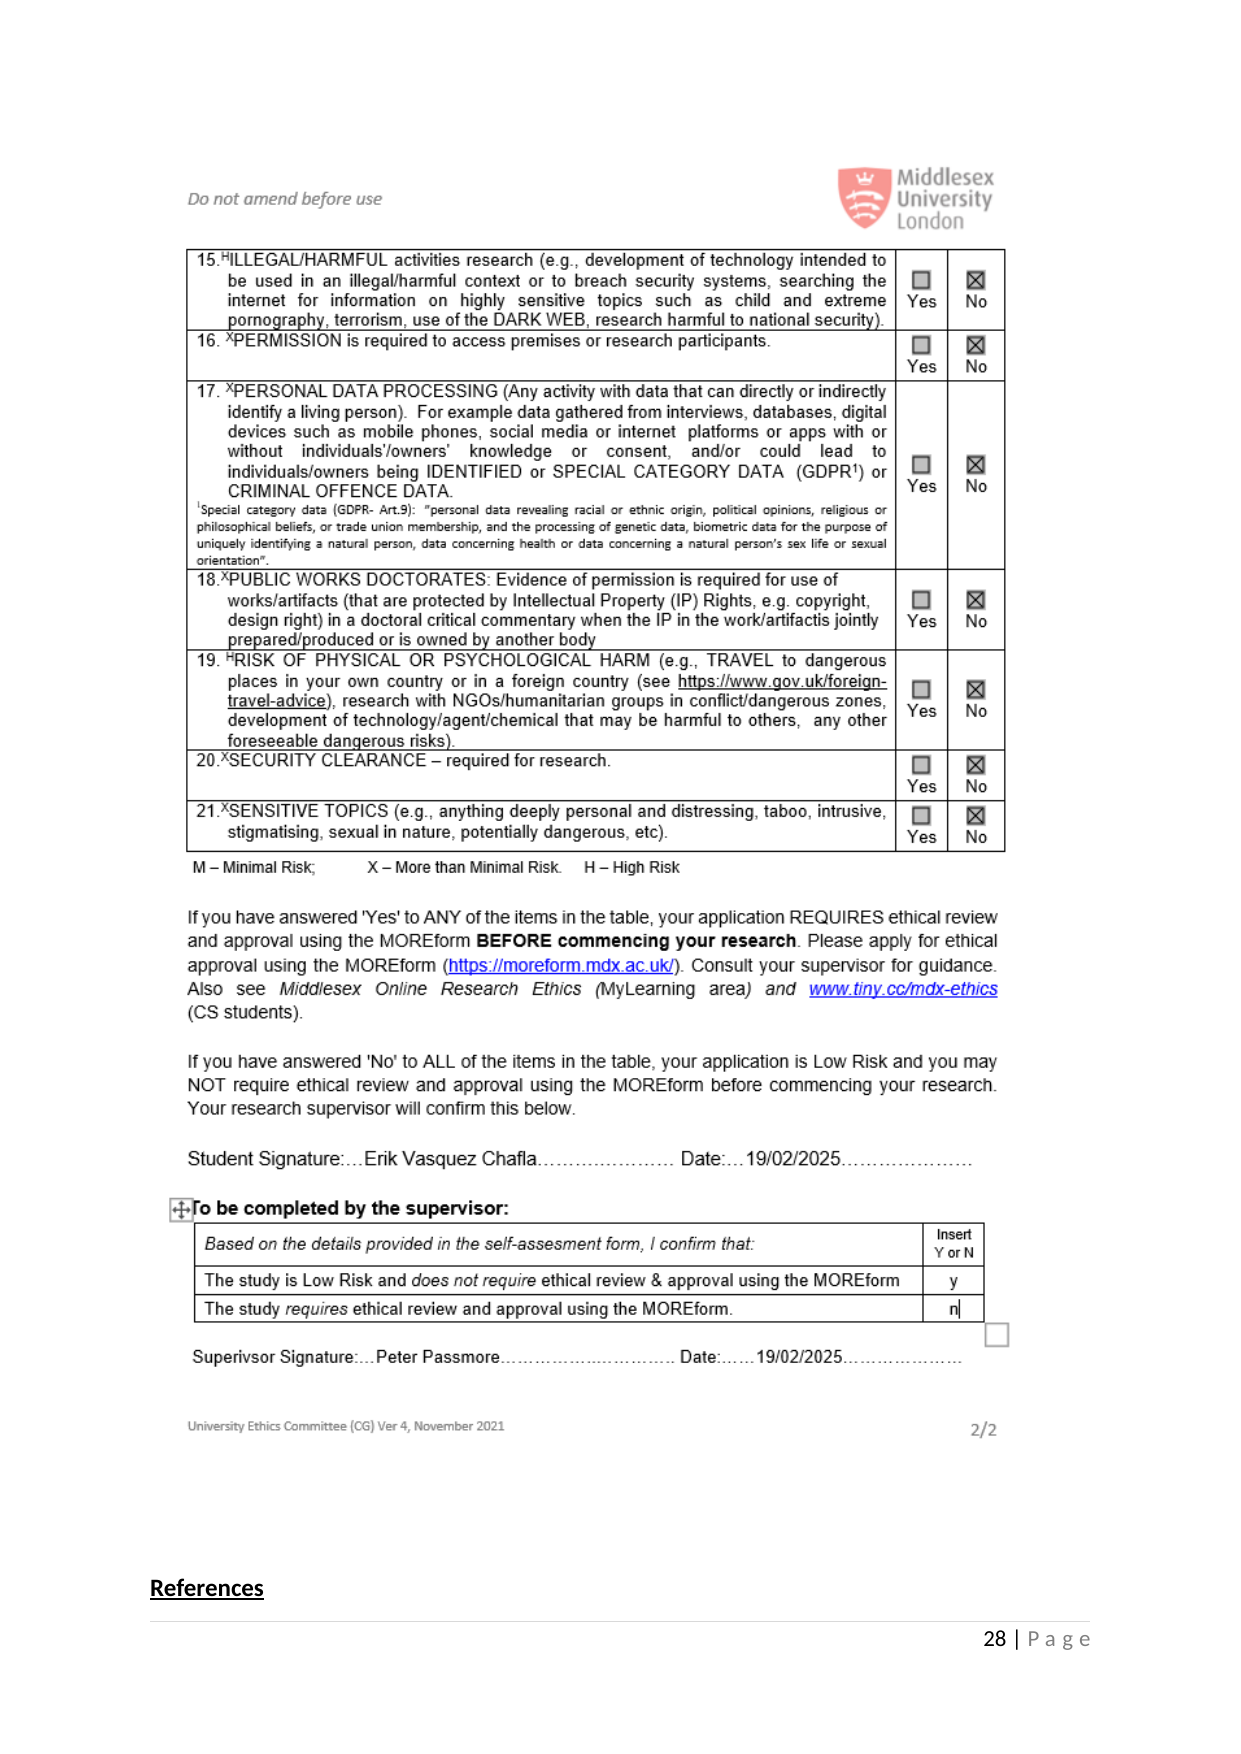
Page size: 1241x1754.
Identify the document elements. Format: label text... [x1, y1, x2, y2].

picture [150, 150, 1064, 1454]
text References [150, 1572, 1090, 1602]
